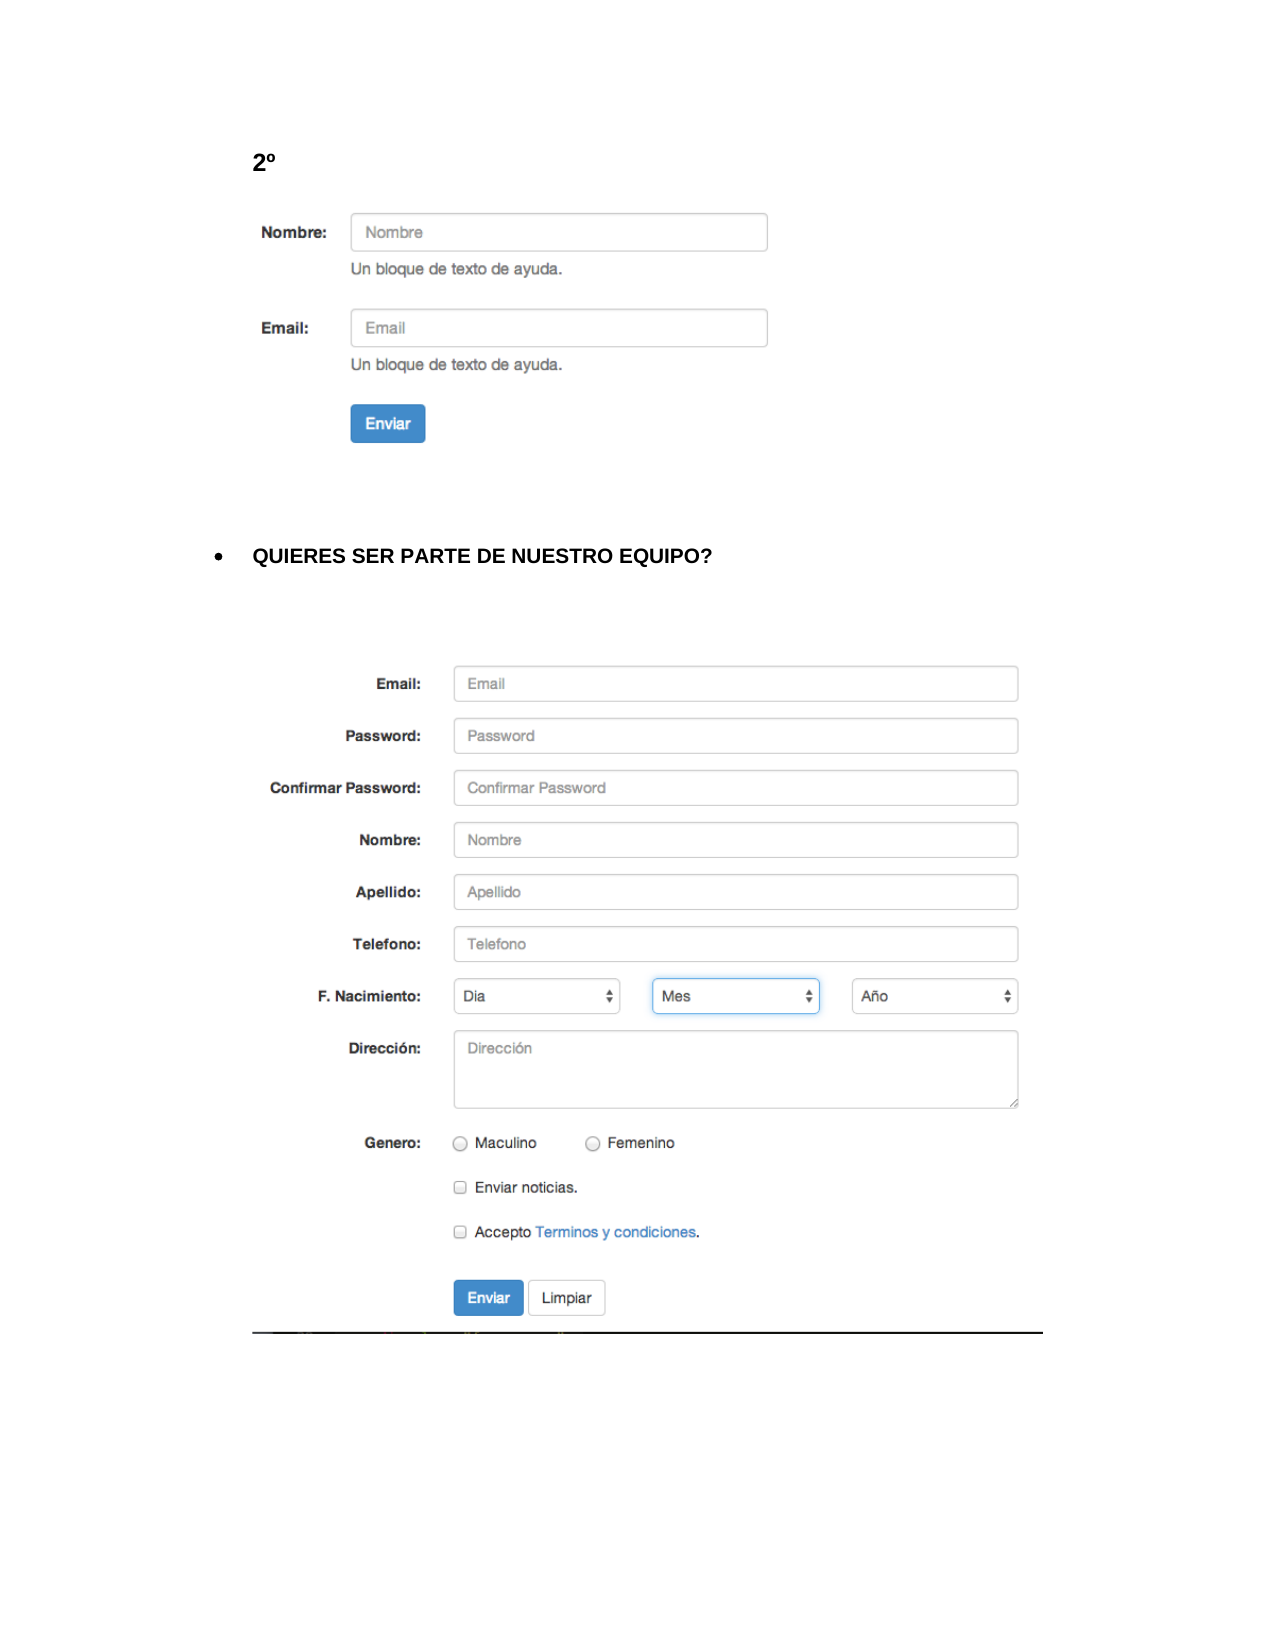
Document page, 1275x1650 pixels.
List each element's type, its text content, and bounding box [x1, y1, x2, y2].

list 2º [252, 148, 1098, 176]
picture [252, 205, 776, 459]
list QUIERES SER PARTE DE NUESTRO EQUIPO? [215, 544, 1098, 568]
picture [252, 654, 1043, 1334]
